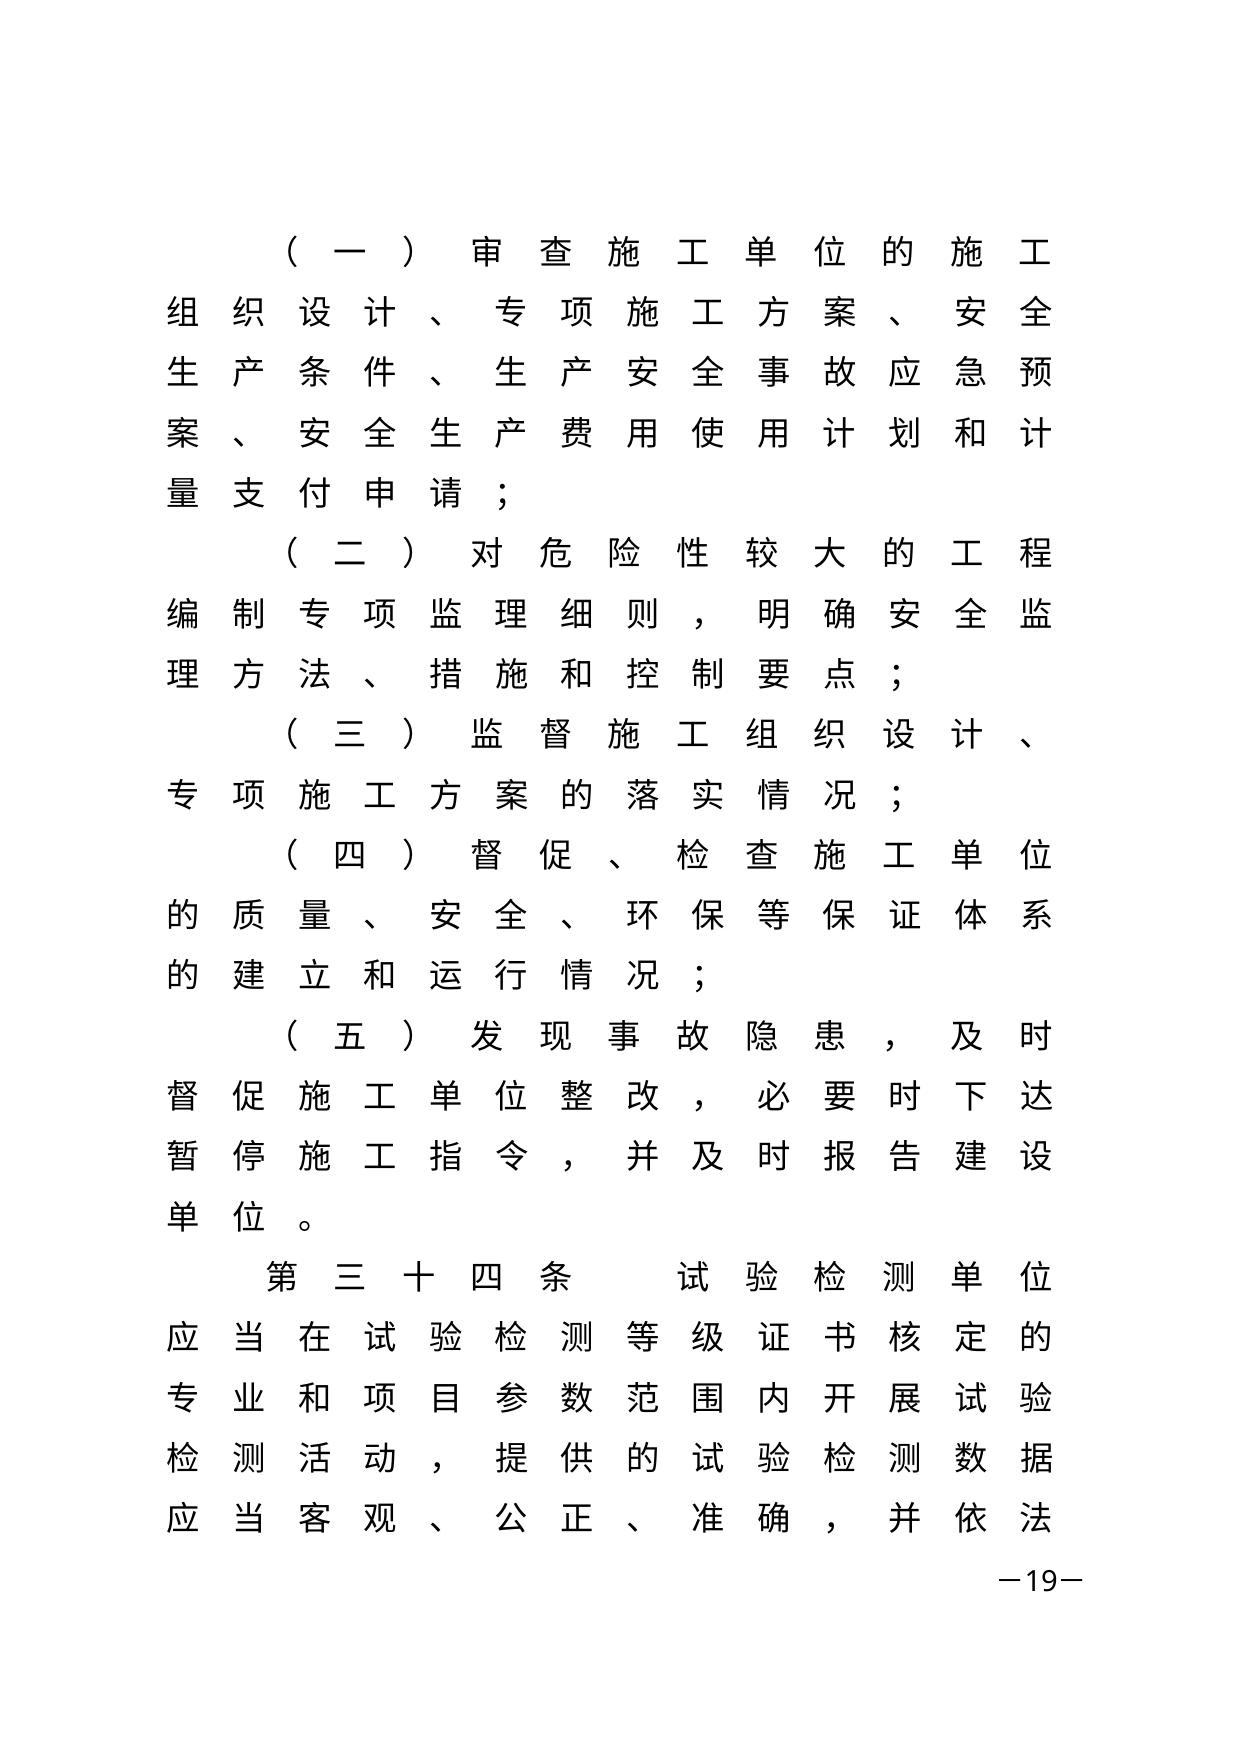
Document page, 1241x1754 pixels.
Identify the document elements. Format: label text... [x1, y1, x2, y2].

text （三）监督施工组织设计、专项施工方案的落实情况； [167, 702, 1085, 823]
text 第三十四条 试验检测单位应当在试验检测等级证书核定的专业和项目参数范围内开展试验检测活动，提供的试验检测数据应当客观、公正、准确，并依法对试验检测结论负责。 [167, 1245, 1085, 1546]
text （四）督促、检查施工单位的质量、安全、环保等保证体系的建立和运行情况； [167, 823, 1085, 1003]
text （一）审查施工单位的施工组织设计、专项施工方案、安全生产条件、生产安全事故应急预案、安全生产费用使用计划和计量支付申请； [167, 219, 1085, 521]
text （五）发现事故隐患，及时督促施工单位整改，必要时下达暂停施工指令，并及时报告建设单位。 [167, 1003, 1085, 1245]
text （二）对危险性较大的工程编制专项监理细则，明确安全监理方法、措施和控制要点； [167, 521, 1085, 702]
